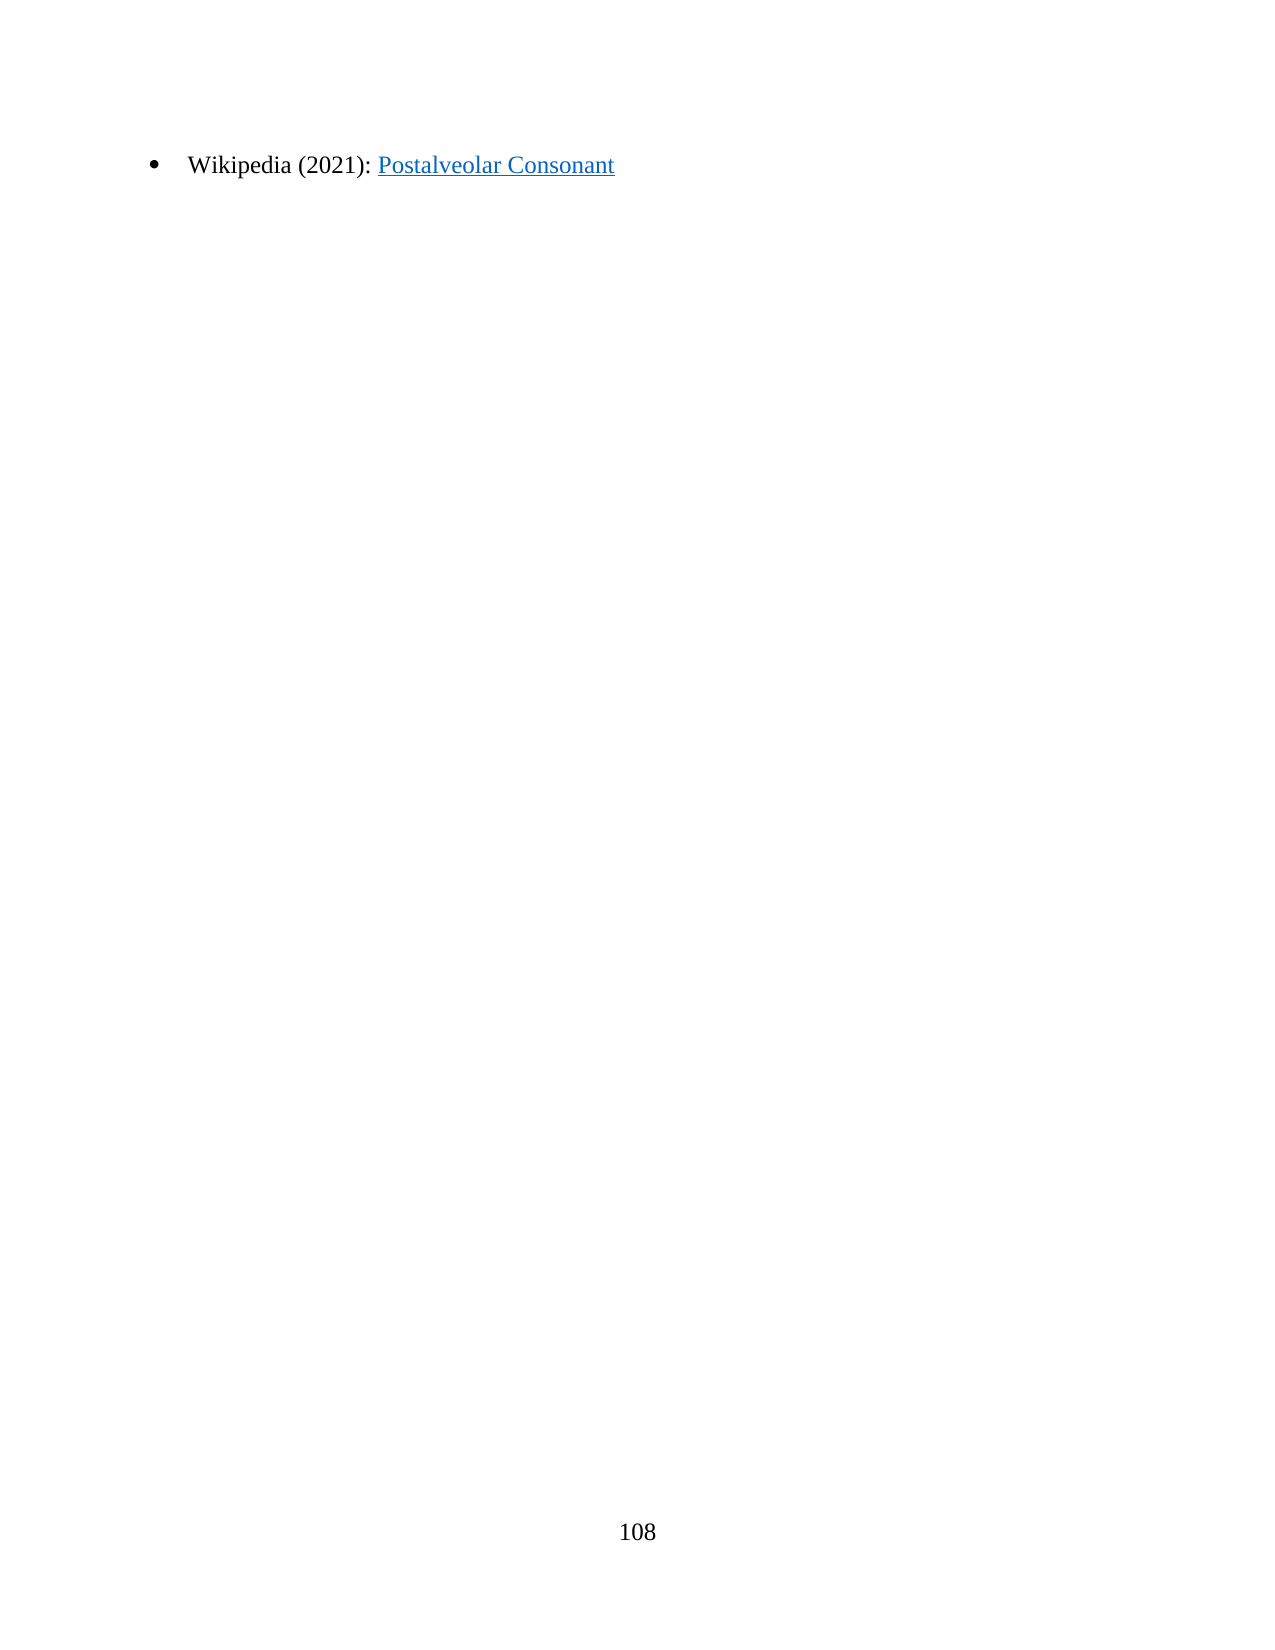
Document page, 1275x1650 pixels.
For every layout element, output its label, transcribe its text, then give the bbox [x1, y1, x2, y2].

list Wikipedia (2021): Postalveolar Consonant [150, 150, 1125, 179]
